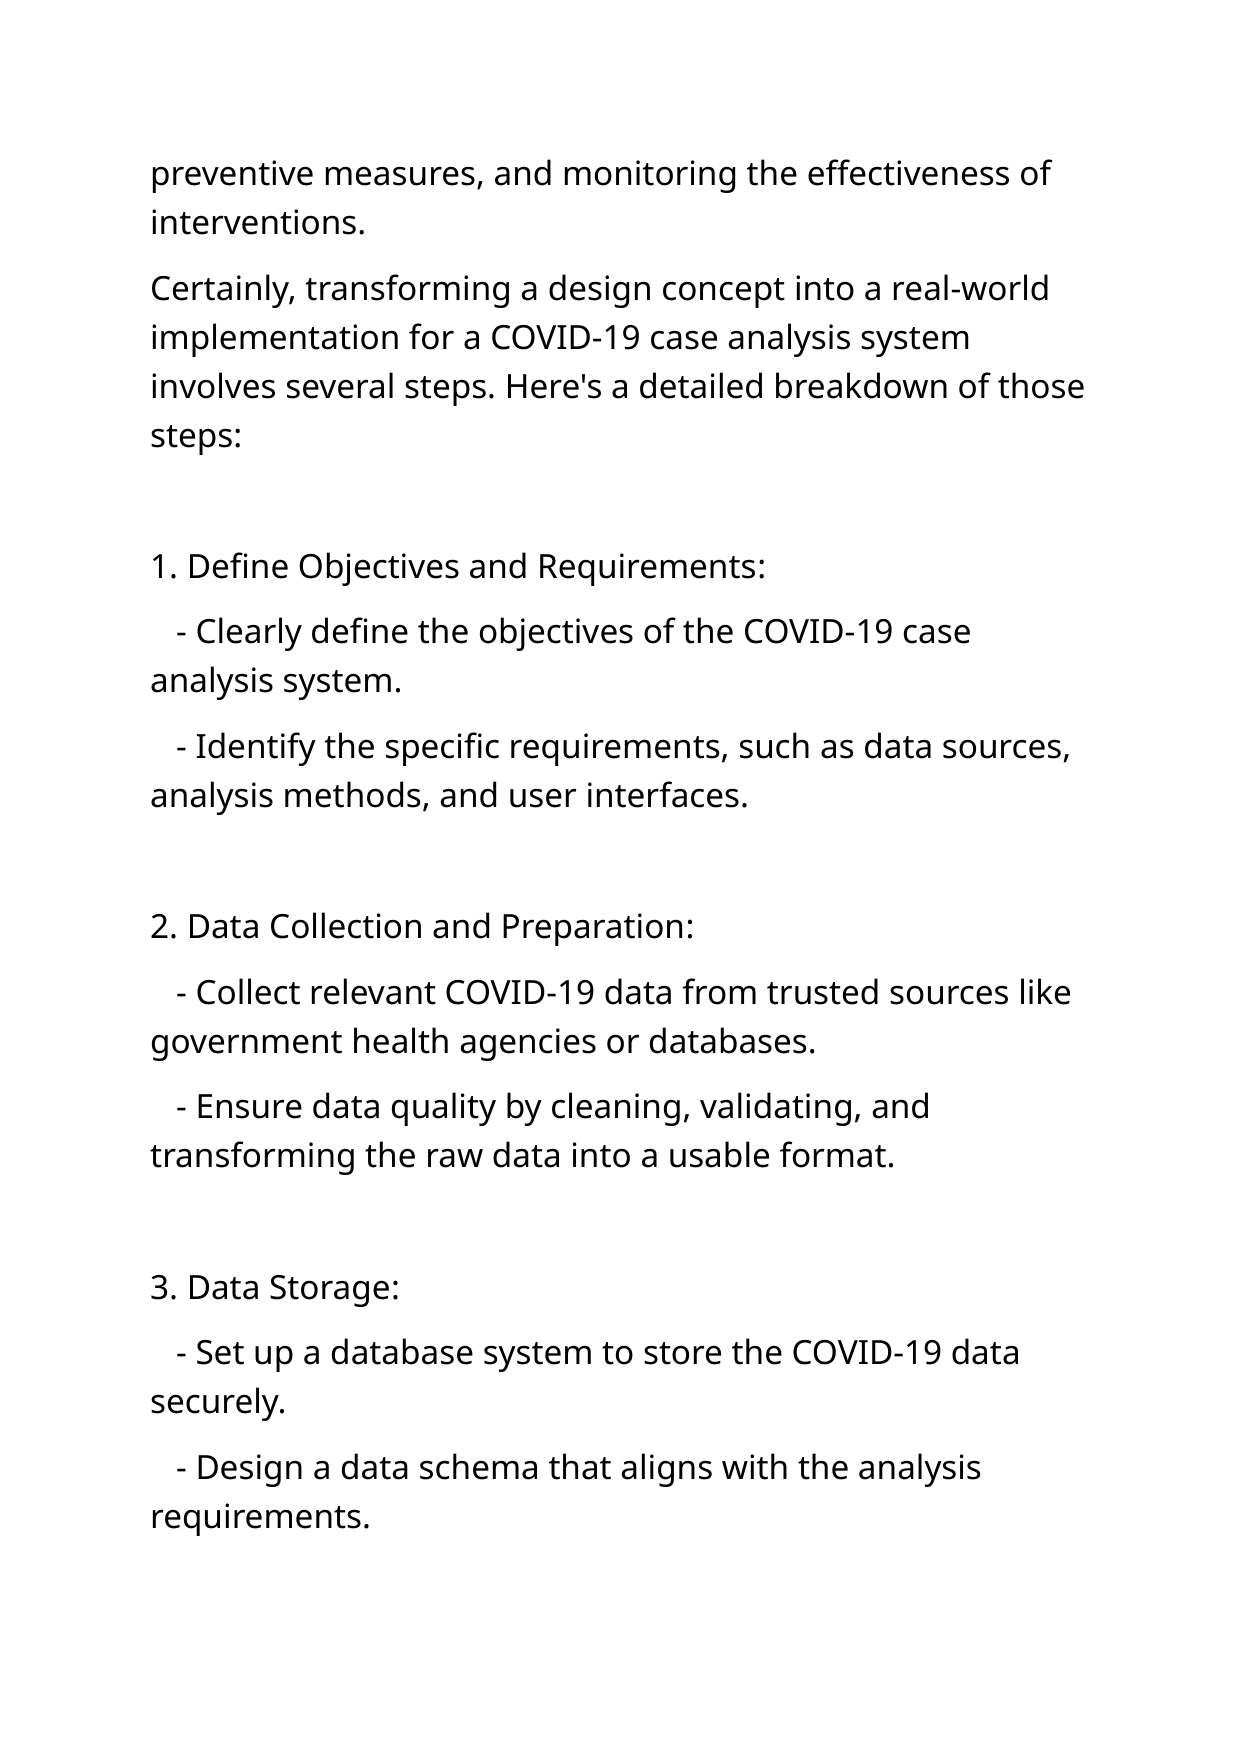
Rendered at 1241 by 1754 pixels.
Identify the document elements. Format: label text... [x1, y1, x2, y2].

text - Set up a database system to store the COVID-19 data securely. [150, 1329, 1090, 1423]
text Certainly, transforming a design concept into a real-world implementation for a COVID-19 case analysis system involves several steps. Here's a detailed breakdown of those steps: [150, 264, 1090, 457]
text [150, 150, 1090, 244]
text - Design a data schema that aligns with the analysis requirements. [150, 1444, 1090, 1538]
text 3. Data Storage: [150, 1263, 1090, 1309]
text 2. Data Collection and Preparation: [150, 903, 1090, 948]
text - Clearly define the objectives of the COVID-19 case analysis system. [150, 608, 1090, 703]
text - Collect relevant COVID-19 data from trusted sources like government health agencies or databases. [150, 969, 1090, 1063]
text - Ensure data quality by cleaning, validating, and transforming the raw data into a usable format. [150, 1083, 1090, 1178]
text 1. Define Objectives and Requirements: [150, 543, 1090, 588]
text - Identify the specific requirements, such as data sources, analysis methods, and user interfaces. [150, 723, 1090, 817]
